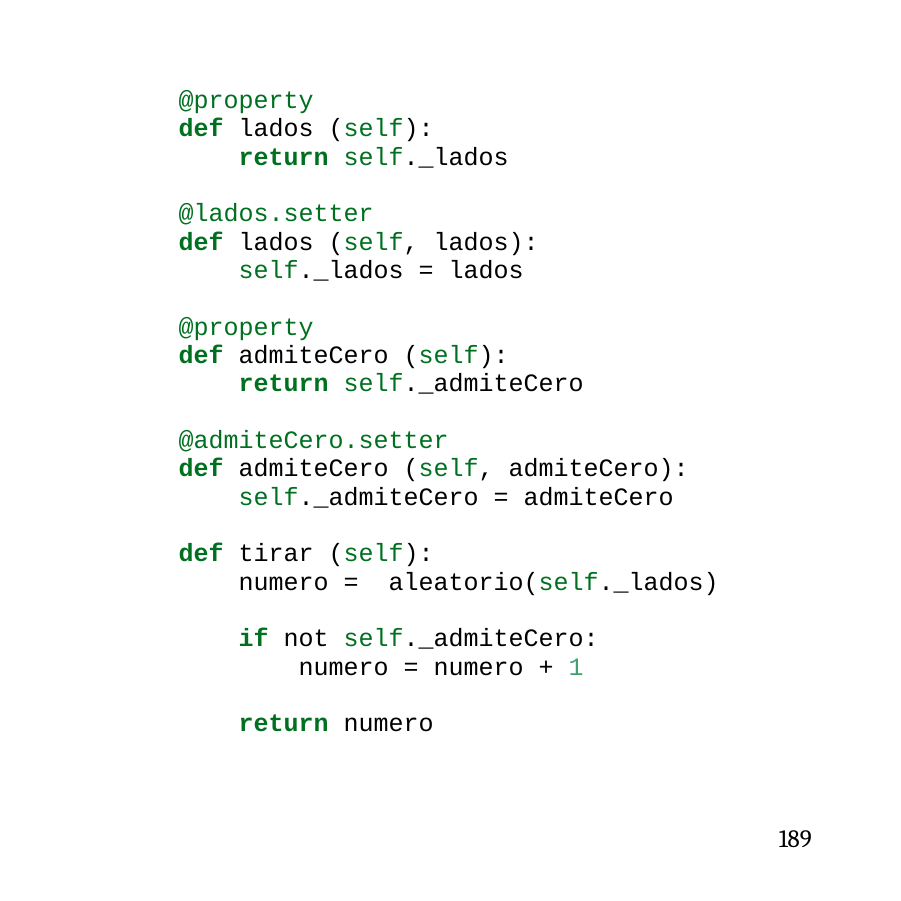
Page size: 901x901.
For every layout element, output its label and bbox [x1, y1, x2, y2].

text [118, 59, 811, 824]
